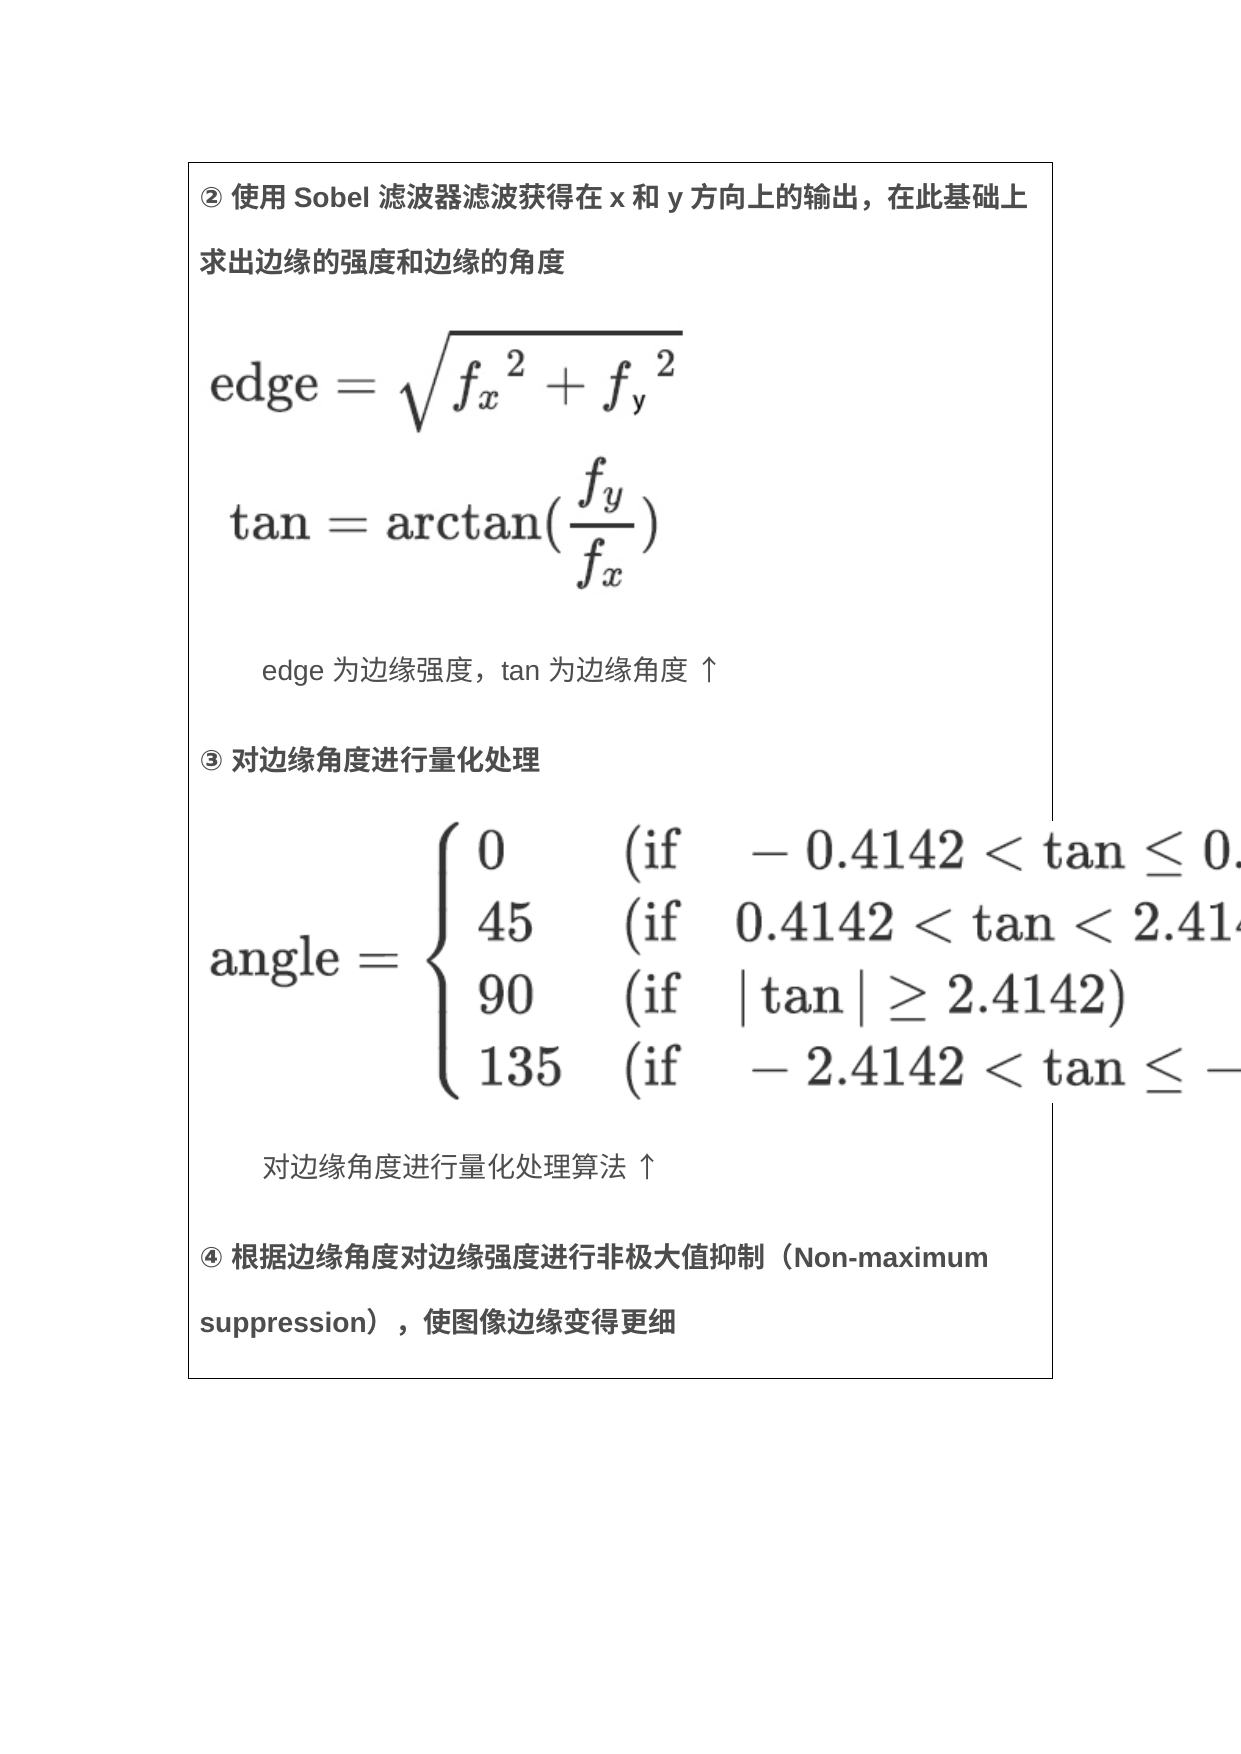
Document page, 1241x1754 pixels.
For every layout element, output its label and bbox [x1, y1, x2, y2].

picture [199, 320, 705, 608]
picture [199, 821, 1241, 1103]
table_header [189, 163, 1052, 1378]
